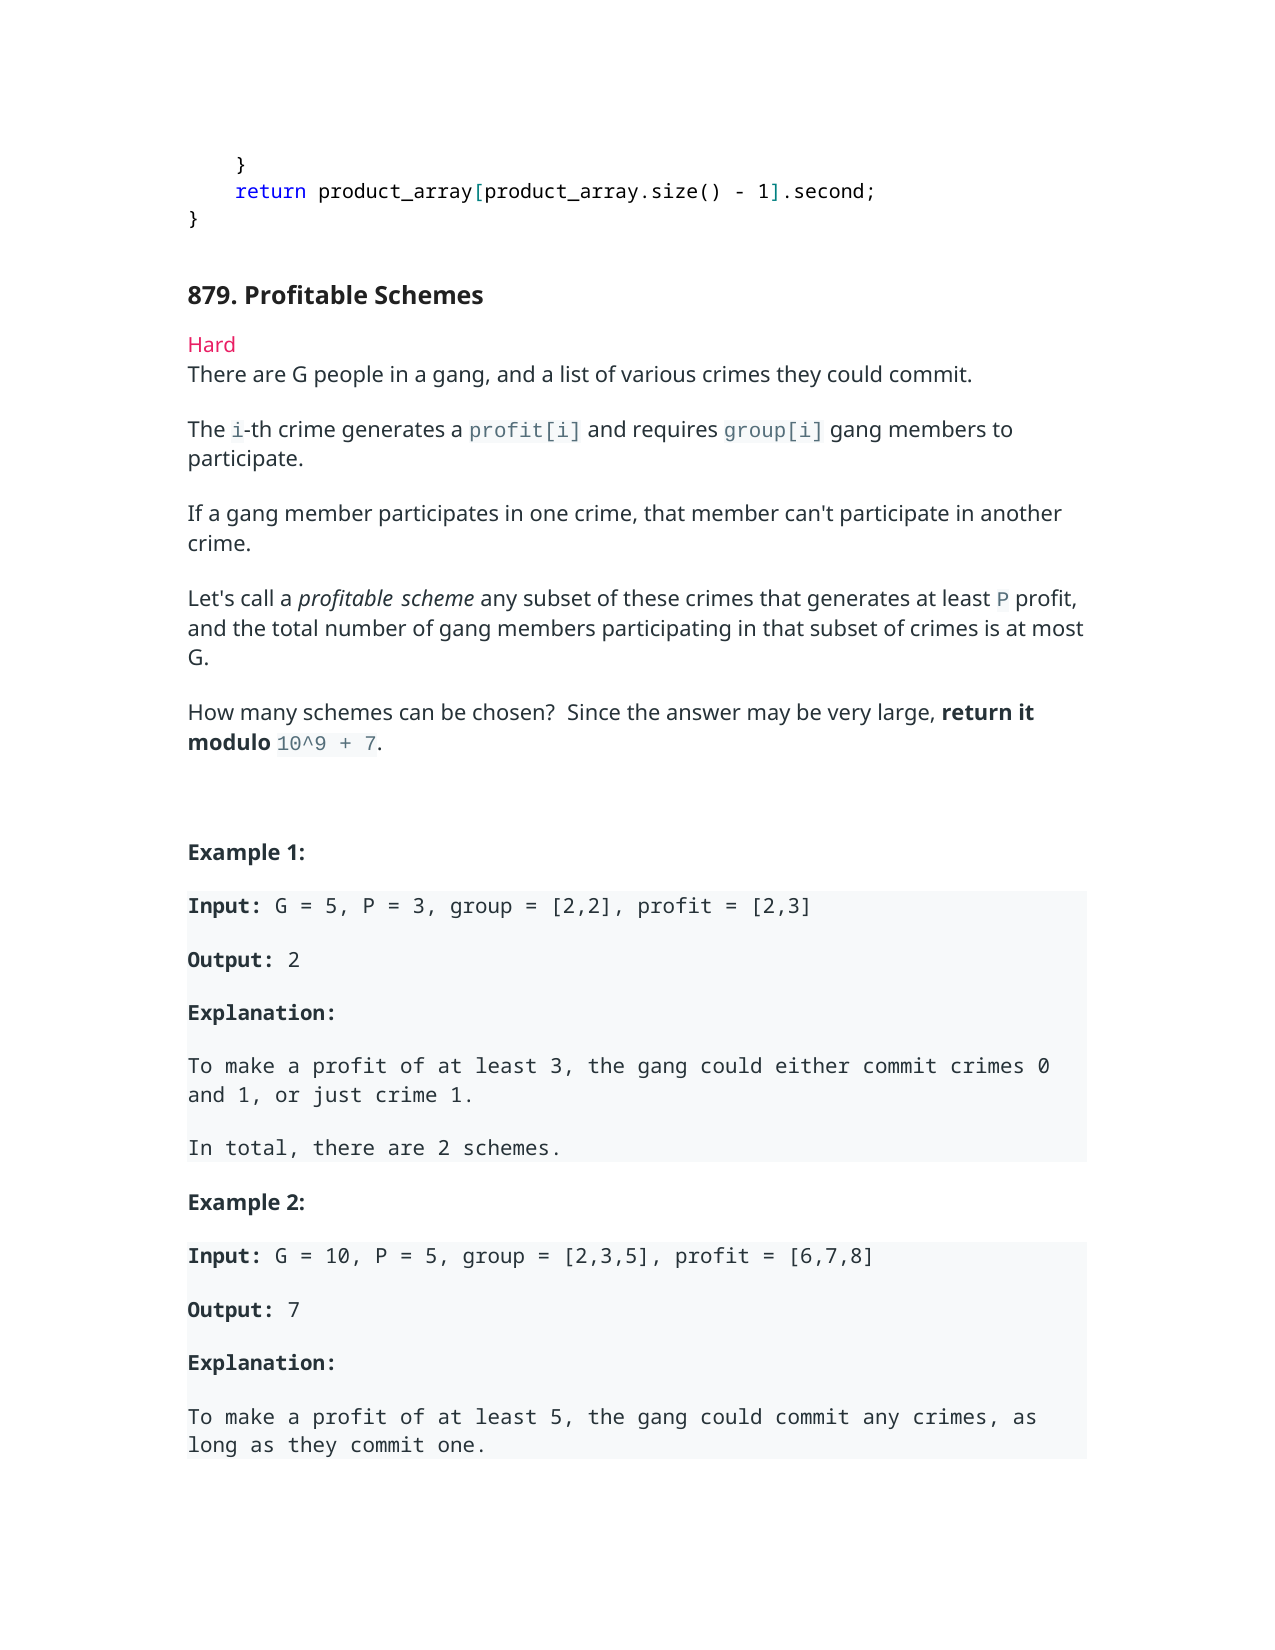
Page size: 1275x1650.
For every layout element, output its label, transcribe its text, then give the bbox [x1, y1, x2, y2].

text Input: G = 10, P = 5, group = [2,3,5], profit = [6,7,8] [187, 1242, 1087, 1270]
text The i-th crime generates a profit[i] and requires group[i] gang members to participate. [187, 413, 1087, 473]
text Hard [187, 327, 1087, 359]
text In total, there are 2 schemes. [187, 1133, 1087, 1162]
text Explanation: [187, 1348, 1087, 1377]
text How many schemes can be chosen? Since the answer may be very large, return it modulo 10^9 + 7. [187, 697, 1087, 757]
text } [187, 150, 1087, 177]
text Output: 7 [187, 1295, 1087, 1323]
text Example 2: [187, 1187, 1087, 1217]
text To make a profit of at least 3, the gang could either commit crimes 0 and 1, or just crime 1. [187, 1052, 1087, 1108]
subtitle 879. Profitable Schemes [187, 278, 1087, 312]
text Input: G = 5, P = 3, group = [2,2], profit = [2,3] [187, 891, 1087, 920]
text Explanation: [187, 998, 1087, 1027]
text There are G people in a gang, and a list of various crimes they could commit. [187, 359, 1087, 388]
text Output: 2 [187, 945, 1087, 973]
text Example 1: [187, 836, 1087, 866]
text To make a profit of at least 5, the gang could commit any crimes, as long as they commit one. [187, 1402, 1087, 1459]
text Let's call a profitable scheme any subset of these crimes that generates at least P profit, and the total number of gang members participating in that subset of crimes is at most G. [187, 583, 1087, 672]
text return product_array[product_array.size() - 1].second; [187, 177, 1087, 204]
text If a gang member participates in one crime, that member can't participate in another crime. [187, 498, 1087, 558]
text } [187, 204, 1087, 231]
